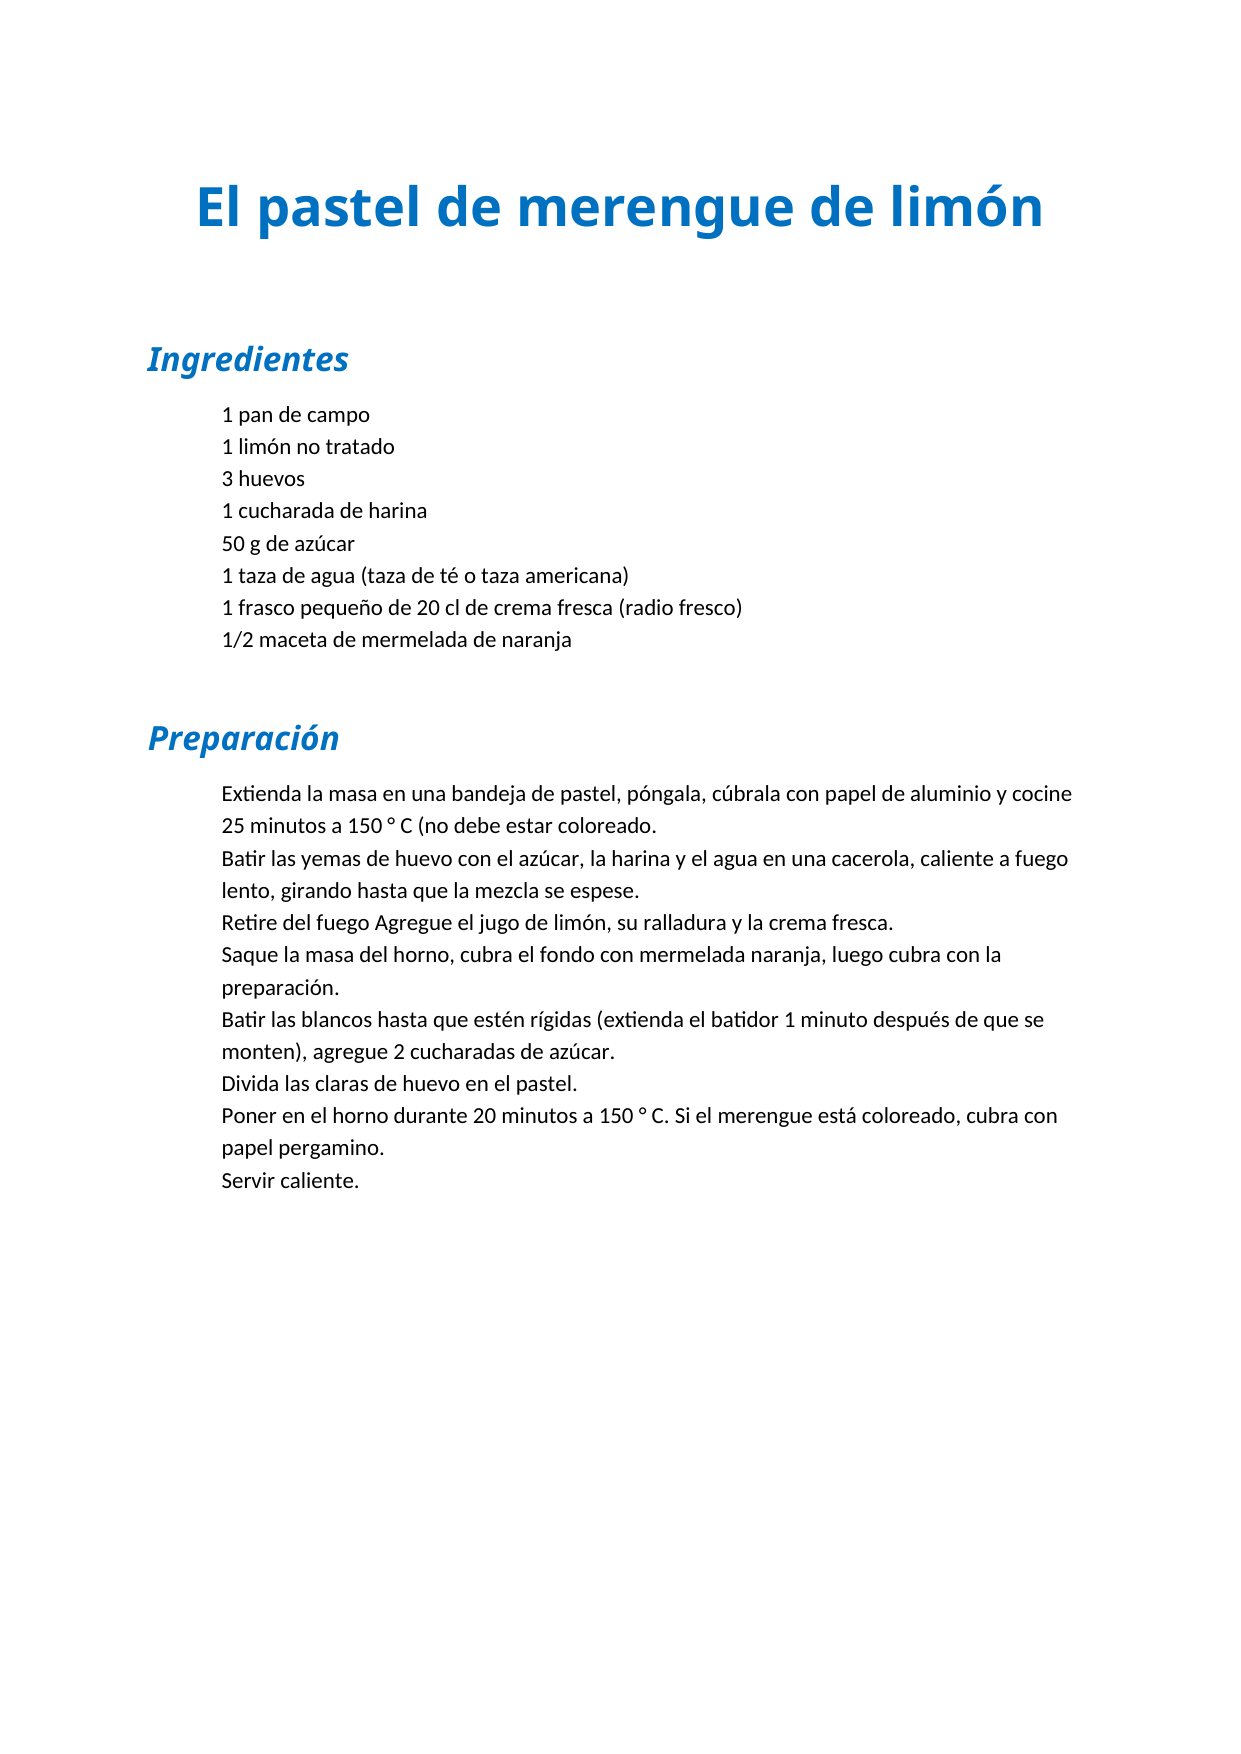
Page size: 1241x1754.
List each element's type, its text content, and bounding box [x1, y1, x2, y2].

text Poner en el horno durante 20 minutos a 150 ° C. Si el merengue está coloreado, cubra con papel pergamino. [221, 1101, 1093, 1162]
subtitle El pastel de merengue de limón [148, 168, 1093, 242]
text 1 frasco pequeño de 20 cl de crema fresca (radio fresco) [221, 593, 1093, 621]
text 1 cucharada de harina [221, 497, 1093, 525]
text 50 g de azúcar [221, 529, 1093, 557]
text Batir las blancos hasta que estén rígidas (extienda el batidor 1 minuto después de que se monten), agregue 2 cucharadas de azúcar. [221, 1005, 1093, 1065]
text Divida las claras de huevo en el pastel. [221, 1069, 1093, 1097]
text Retire del fuego Agregue el jugo de limón, su ralladura y la crema fresca. [221, 908, 1093, 936]
text 1/2 maceta de mermelada de naranja [221, 625, 1093, 653]
text 1 pan de campo [221, 400, 1093, 428]
subtitle Ingredientes [148, 335, 1093, 381]
text Extienda la masa en una bandeja de pastel, póngala, cúbrala con papel de aluminio y cocine 25 minutos a 150 ° C (no debe estar coloreado. [221, 779, 1093, 840]
subtitle Preparación [148, 715, 1093, 760]
text Servir caliente. [221, 1166, 1093, 1194]
text 1 taza de agua (taza de té o taza americana) [221, 561, 1093, 589]
text 1 limón no tratado [221, 432, 1093, 460]
text Batir las yemas de huevo con el azúcar, la harina y el agua en una cacerola, caliente a fuego lento, girando hasta que la mezcla se espese. [221, 844, 1093, 904]
text Saque la masa del horno, cubra el fondo con mermelada naranja, luego cubra con la preparación. [221, 940, 1093, 1001]
text 3 huevos [221, 464, 1093, 492]
